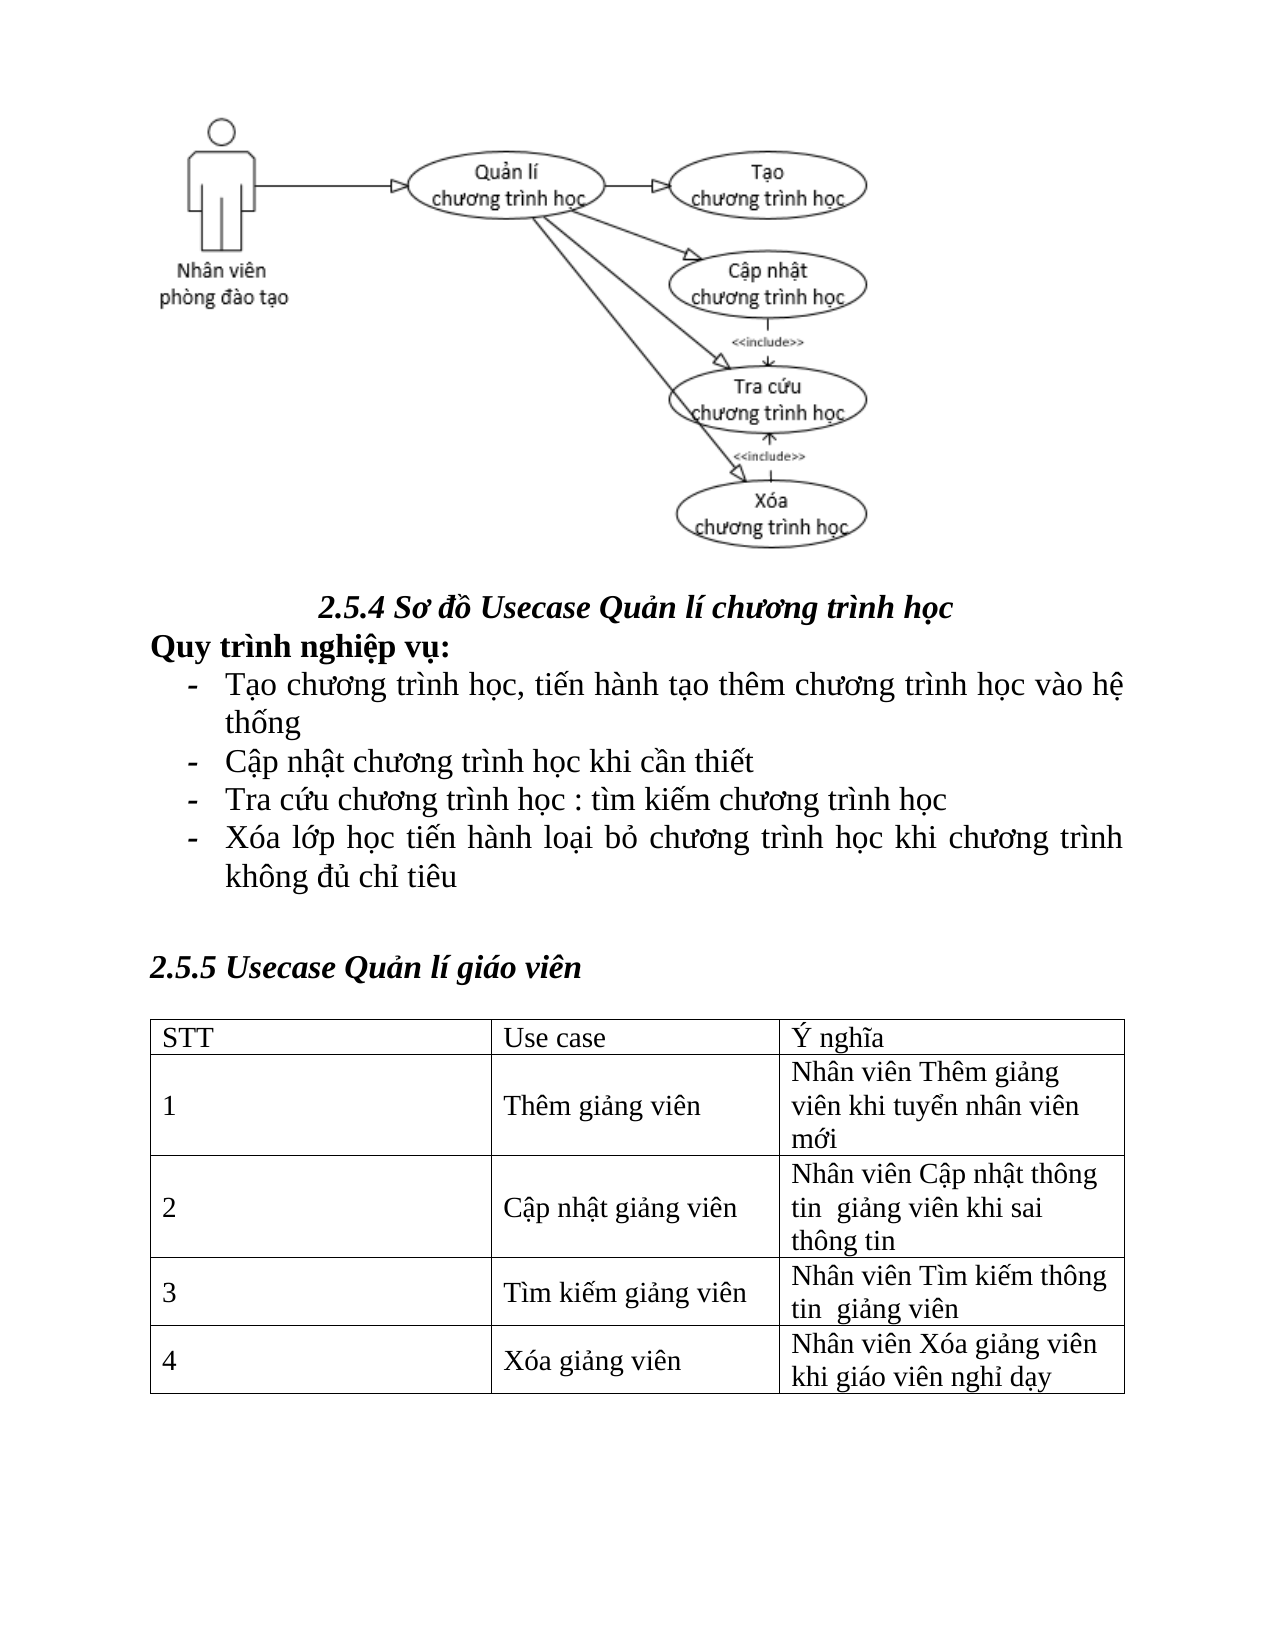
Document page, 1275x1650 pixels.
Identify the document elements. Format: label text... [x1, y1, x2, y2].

list Tra cứu chương trình học : tìm kiếm chương trình học [187, 779, 1125, 818]
list Xóa lớp học tiến hành loại bỏ chương trình học khi chương trình không đủ chỉ tiêu [187, 818, 1125, 894]
table_cell Nhân viên Cập nhật thông tin giảng viên khi sai thông tin [780, 1156, 1124, 1257]
table_header STT [151, 1020, 491, 1053]
table_cell 2 [151, 1156, 491, 1257]
text Quy trình nghiệp vụ: [150, 626, 1125, 664]
table_cell Cập nhật giảng viên [492, 1156, 779, 1257]
list Tạo chương trình học, tiến hành tạo thêm chương trình học vào hệ thống [187, 664, 1125, 741]
picture [150, 65, 944, 569]
table_header Use case [492, 1020, 779, 1053]
table_cell Nhân viên Tìm kiếm thông tin giảng viên [780, 1258, 1124, 1325]
text 2.5.4 Sơ đồ Usecase Quản lí chương trình học [150, 588, 1125, 626]
table_cell Thêm giảng viên [492, 1055, 779, 1155]
table_cell 4 [151, 1326, 491, 1393]
table_cell 3 [151, 1258, 491, 1325]
text 2.5.5 Usecase Quản lí giáo viên [150, 947, 1125, 985]
list Cập nhật chương trình học khi cần thiết [187, 741, 1125, 779]
table_header Ý nghĩa [780, 1020, 1124, 1053]
table_cell Nhân viên Xóa giảng viên khi giáo viên nghỉ dạy [780, 1326, 1124, 1393]
table_cell Tìm kiếm giảng viên [492, 1258, 779, 1325]
table_cell Nhân viên Thêm giảng viên khi tuyển nhân viên mới [780, 1055, 1124, 1155]
table_cell 1 [151, 1055, 491, 1155]
table_cell Xóa giảng viên [492, 1326, 779, 1393]
